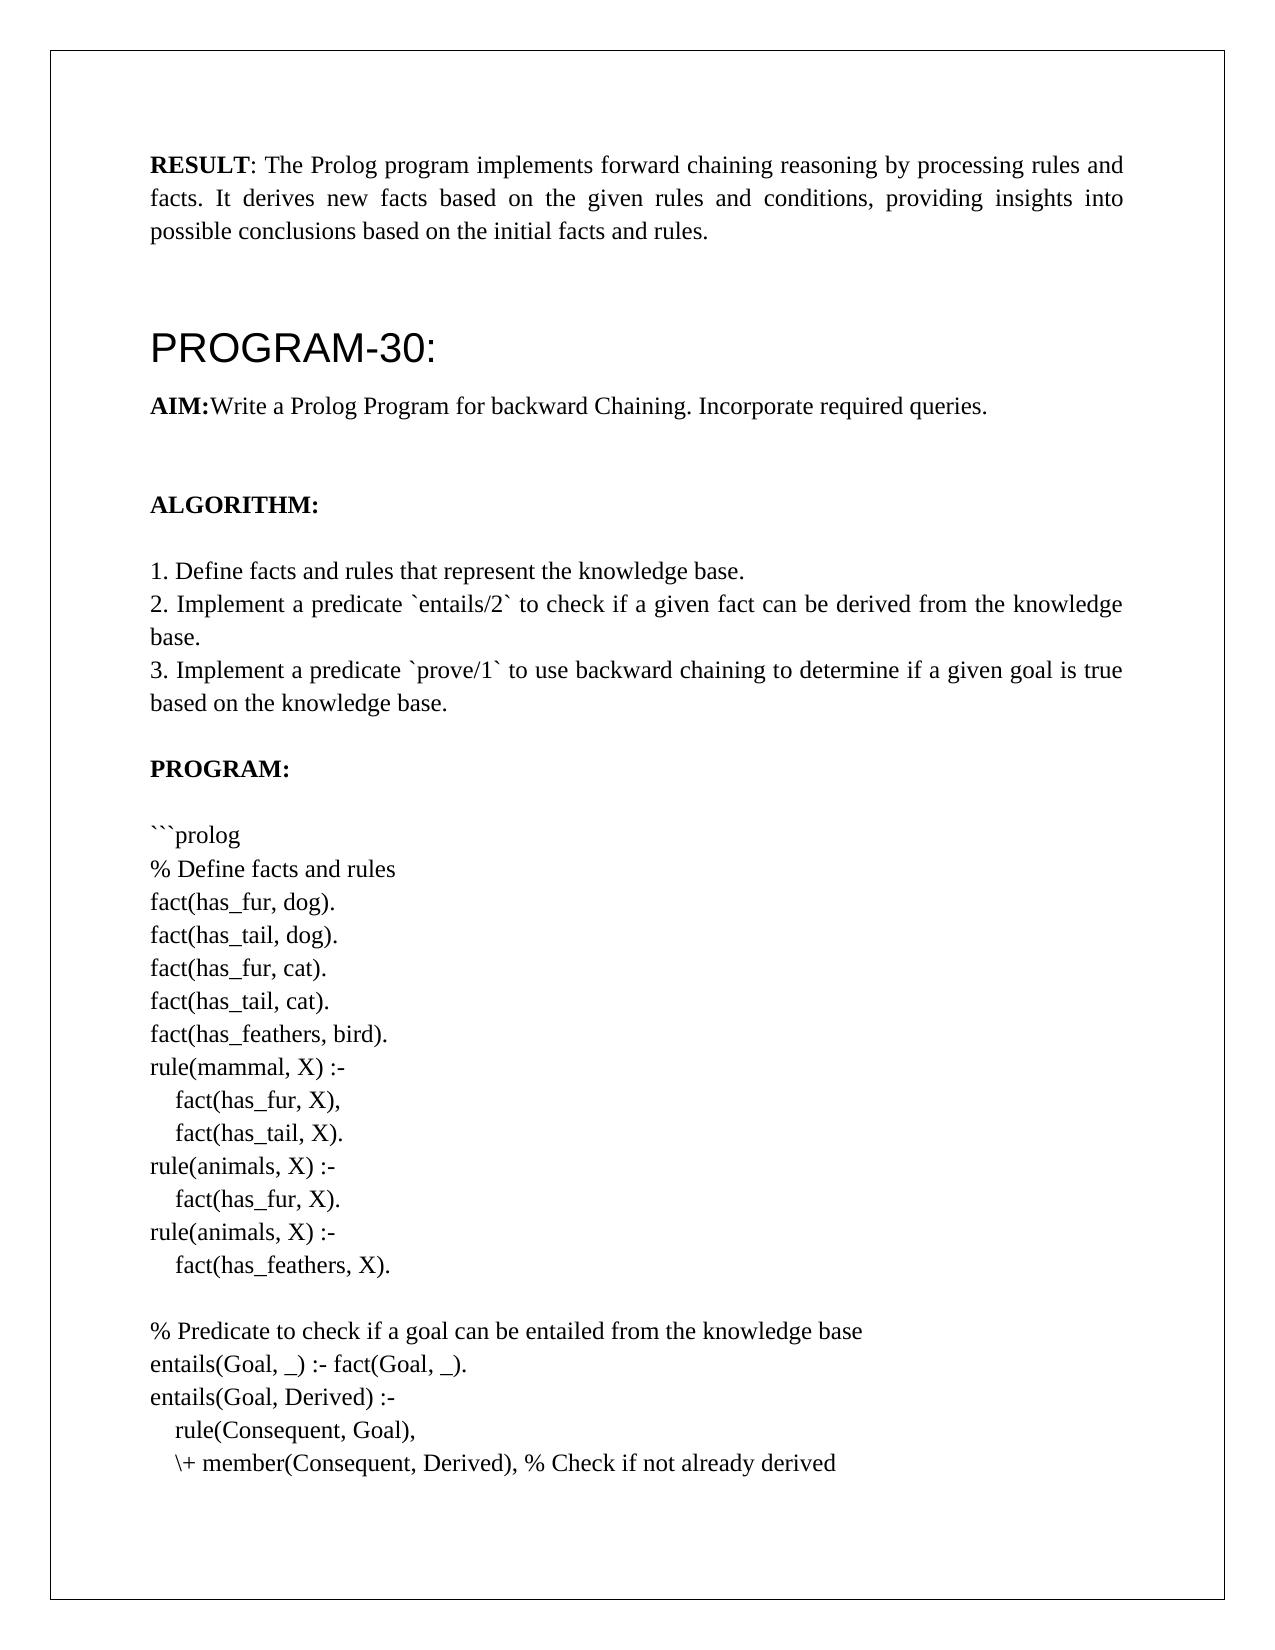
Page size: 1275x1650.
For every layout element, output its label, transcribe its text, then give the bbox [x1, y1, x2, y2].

text rule(mammal, X) :- [150, 1052, 1125, 1081]
text rule(Consequent, Goal), [150, 1415, 1125, 1444]
text 1. Define facts and rules that represent the knowledge base. [150, 556, 1125, 585]
text PROGRAM: [150, 754, 1125, 783]
text rule(animals, X) :- [150, 1217, 1125, 1246]
text RESULT: The Prolog program implements forward chaining reasoning by processing rules and facts. It derives new facts based on the given rules and conditions, providing insights into possible conclusions based on the initial facts and rules. [150, 150, 1125, 245]
text fact(has_tail, dog). [150, 920, 1125, 948]
text \+ member(Consequent, Derived), % Check if not already derived [150, 1448, 1125, 1477]
text AIM:Write a Prolog Program for backward Chaining. Incorporate required queries. [150, 391, 1125, 420]
text fact(has_fur, X), [150, 1085, 1125, 1113]
text fact(has_tail, X). [150, 1118, 1125, 1147]
text % Define facts and rules [150, 854, 1125, 882]
text fact(has_tail, cat). [150, 986, 1125, 1014]
text entails(Goal, Derived) :- [150, 1382, 1125, 1411]
text fact(has_fur, dog). [150, 887, 1125, 915]
text 3. Implement a predicate `prove/1` to use backward chaining to determine if a given goal is true based on the knowledge base. [150, 656, 1125, 717]
text entails(Goal, _) :- fact(Goal, _). [150, 1349, 1125, 1378]
text ```prolog [150, 821, 1125, 849]
text % Predicate to check if a goal can be entailed from the knowledge base [150, 1316, 1125, 1345]
text rule(animals, X) :- [150, 1151, 1125, 1179]
subtitle PROGRAM-30: [150, 324, 1125, 372]
text fact(has_feathers, X). [150, 1250, 1125, 1279]
text fact(has_feathers, bird). [150, 1019, 1125, 1047]
text 2. Implement a predicate `entails/2` to check if a given fact can be derived from the knowledge base. [150, 589, 1125, 651]
text fact(has_fur, X). [150, 1184, 1125, 1213]
text fact(has_fur, cat). [150, 953, 1125, 981]
text ALGORITHM: [150, 490, 1125, 519]
